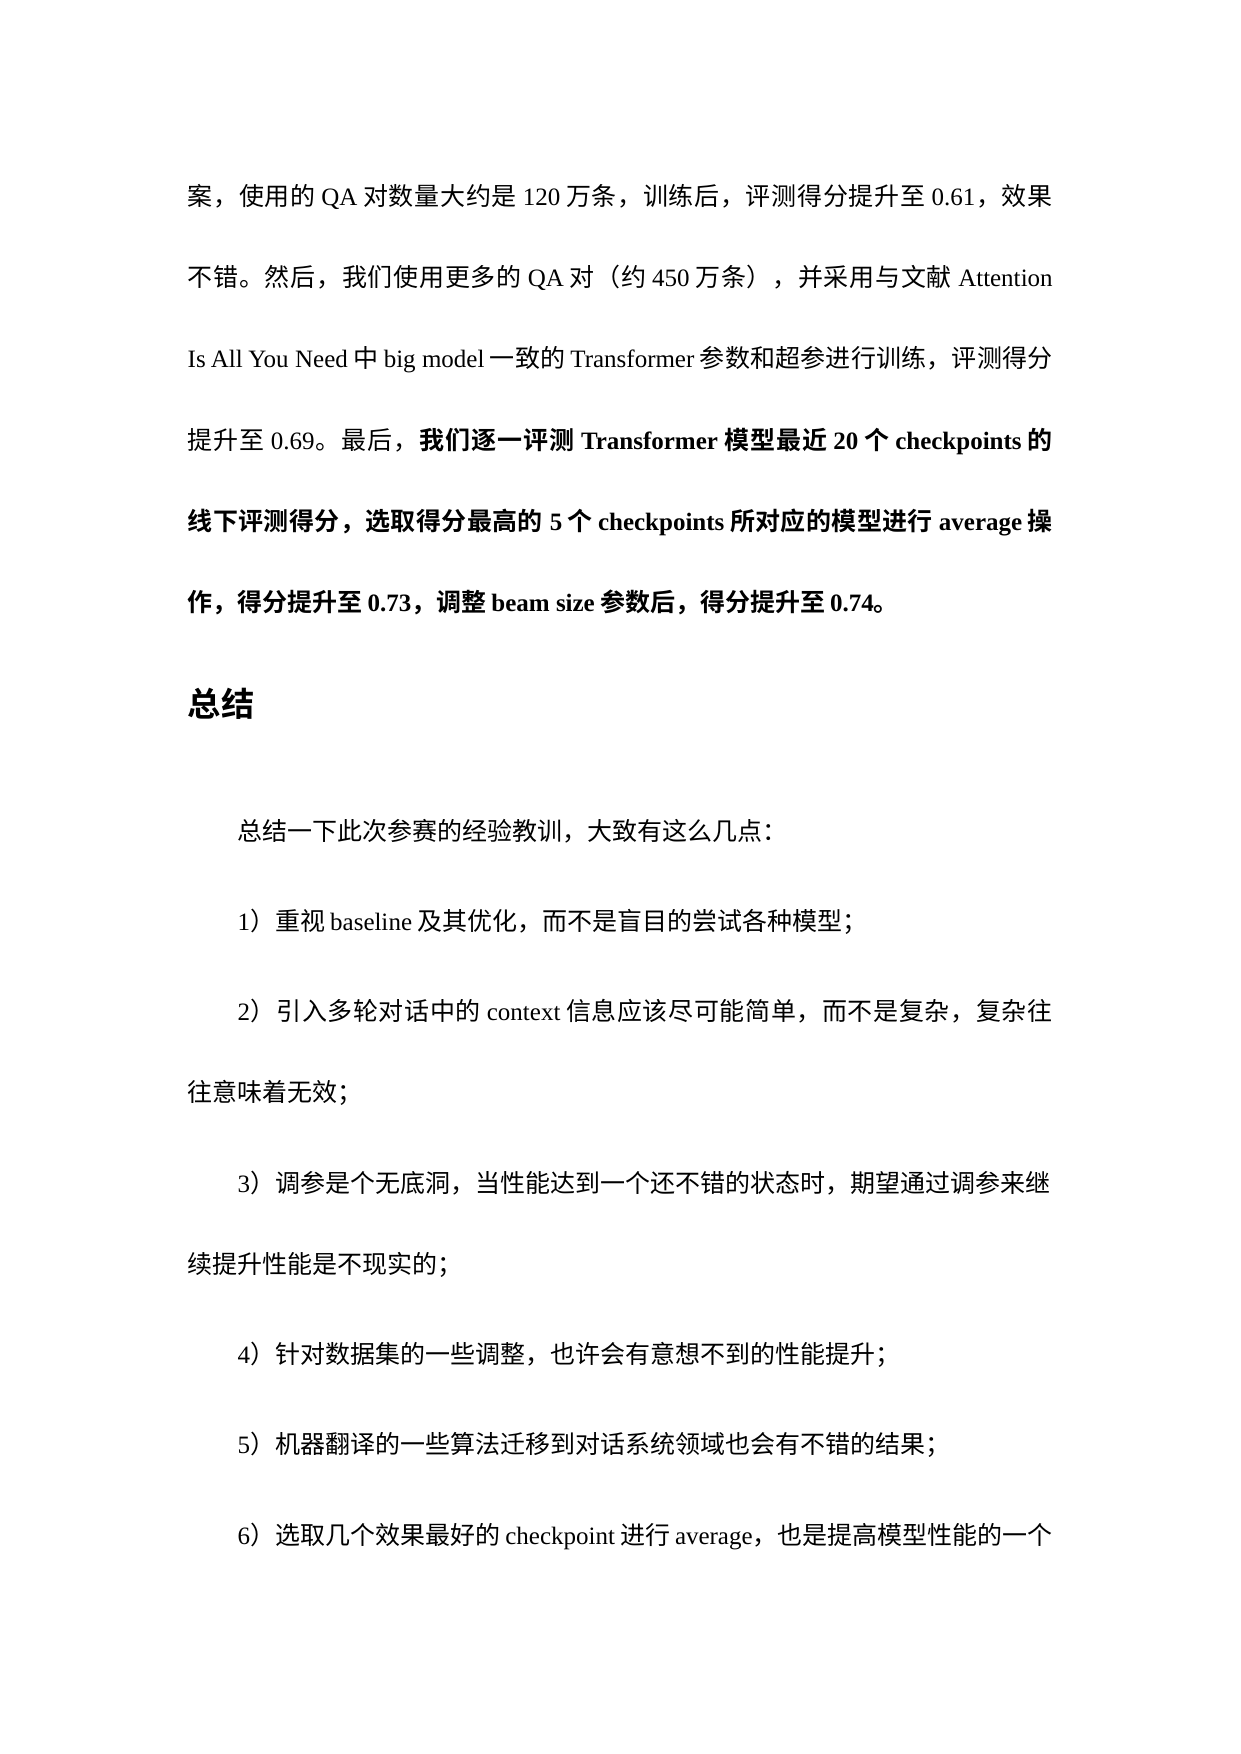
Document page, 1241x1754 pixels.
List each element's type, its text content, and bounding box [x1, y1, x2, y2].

list 1）重视baseline及其优化，而不是盲目的尝试各种模型； [187, 887, 1053, 952]
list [187, 162, 1053, 633]
subtitle 总结 [187, 669, 1053, 734]
list 2）引入多轮对话中的context信息应该尽可能简单，而不是复杂，复杂往往意味着无效； [187, 977, 1053, 1123]
list 5）机器翻译的一些算法迁移到对话系统领域也会有不错的结果； [187, 1411, 1053, 1476]
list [187, 1501, 1053, 1566]
list 4）针对数据集的一些调整，也许会有意想不到的性能提升； [187, 1320, 1053, 1385]
list 3）调参是个无底洞，当性能达到一个还不错的状态时，期望通过调参来继续提升性能是不现实的； [187, 1149, 1053, 1295]
list 总结一下此次参赛的经验教训，大致有这么几点： [187, 797, 1053, 862]
